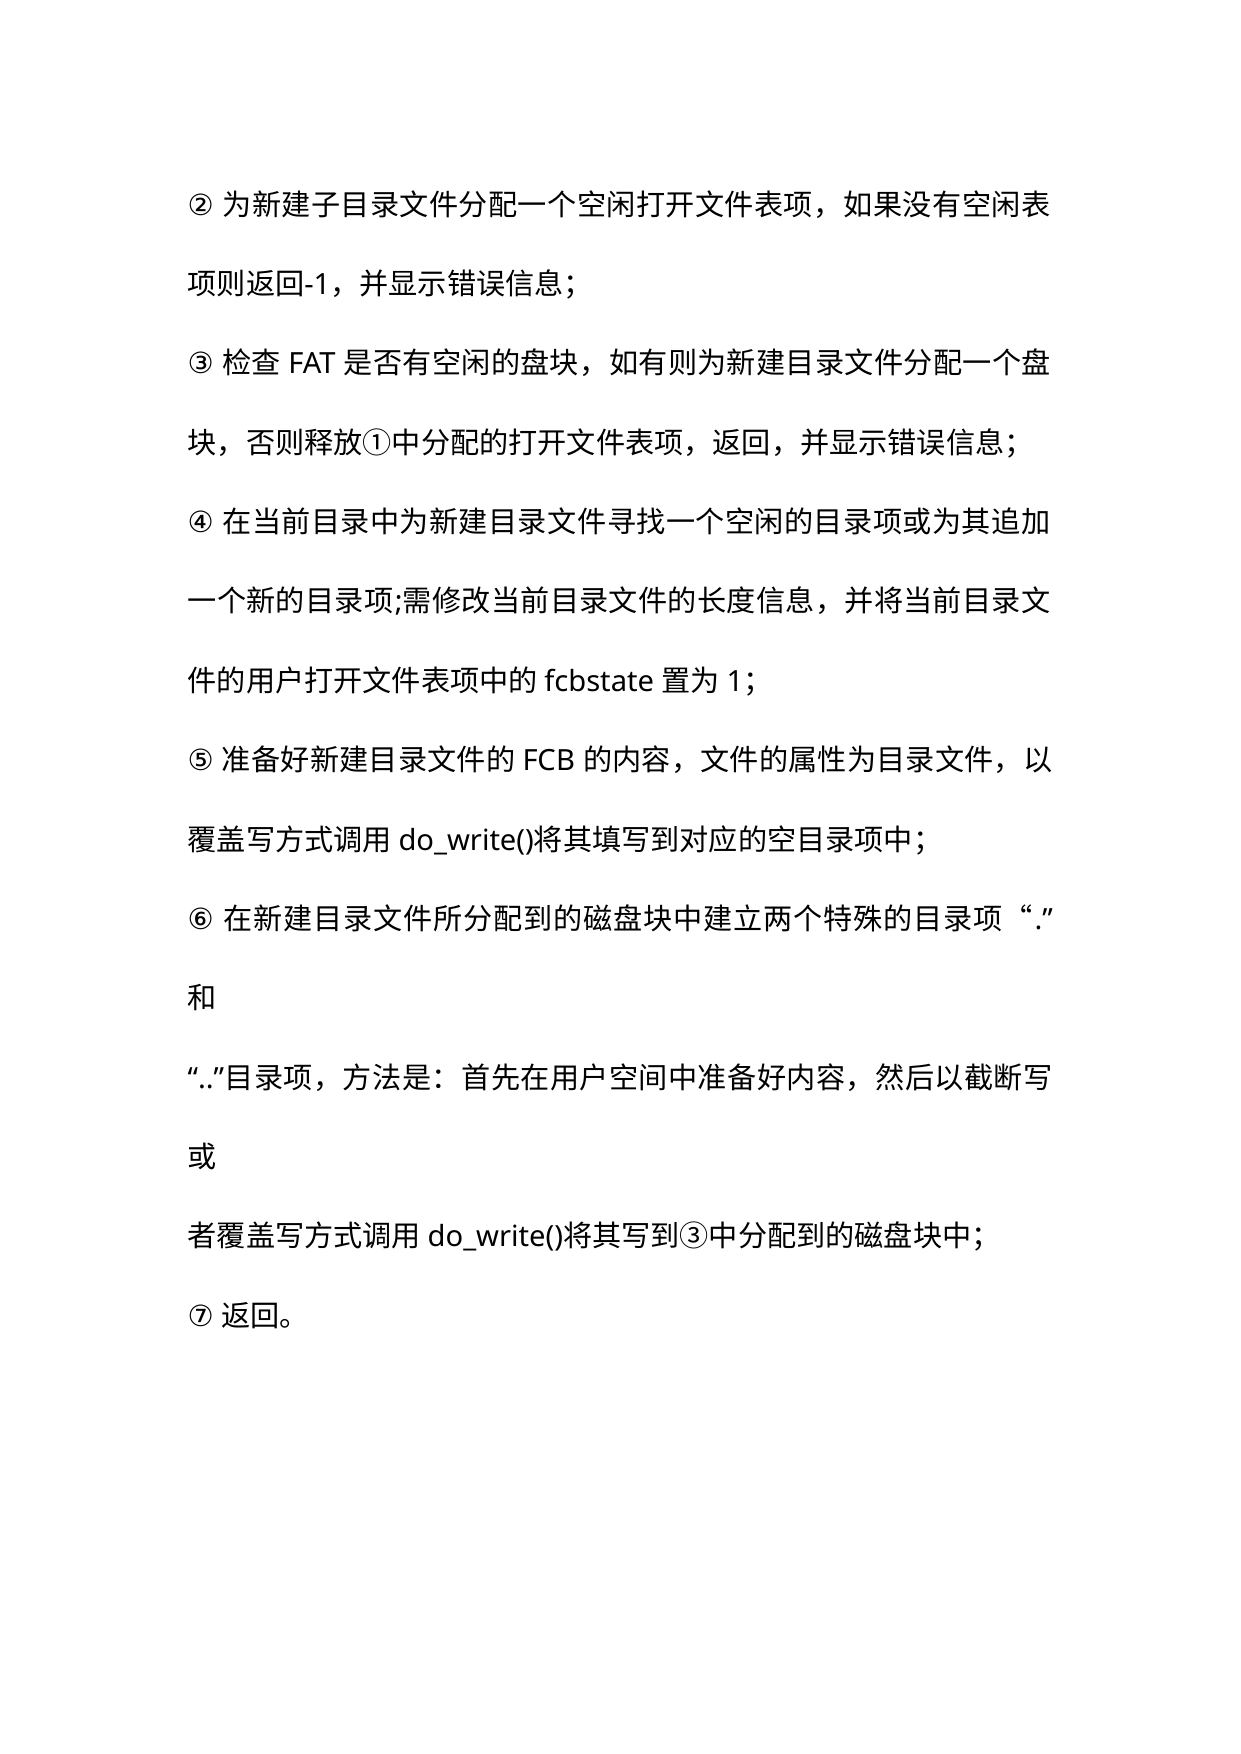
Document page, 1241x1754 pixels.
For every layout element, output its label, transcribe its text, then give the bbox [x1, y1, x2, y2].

text ④ 在当前目录中为新建目录文件寻找一个空闲的目录项或为其追加一个新的目录项;需修改当前目录文件的长度信息，并将当前目录文件的用户打开文件表项中的 fcbstate 置为 1； [187, 480, 1053, 718]
text ② 为新建子目录文件分配一个空闲打开文件表项，如果没有空闲表项则返回-1，并显示错误信息； [187, 163, 1053, 321]
text ⑥ 在新建目录文件所分配到的磁盘块中建立两个特殊的目录项“.”和 [187, 877, 1053, 1036]
text ⑤ 准备好新建目录文件的 FCB 的内容，文件的属性为目录文件，以覆盖写方式调用 do_write()将其填写到对应的空目录项中； [187, 718, 1053, 877]
text 者覆盖写方式调用 do_write()将其写到③中分配到的磁盘块中； [187, 1194, 1053, 1274]
text ⑦ 返回。 [187, 1274, 1053, 1353]
text ③ 检查 FAT 是否有空闲的盘块，如有则为新建目录文件分配一个盘块，否则释放①中分配的打开文件表项，返回，并显示错误信息； [187, 321, 1053, 480]
text “..”目录项，方法是：首先在用户空间中准备好内容，然后以截断写或 [187, 1036, 1053, 1194]
